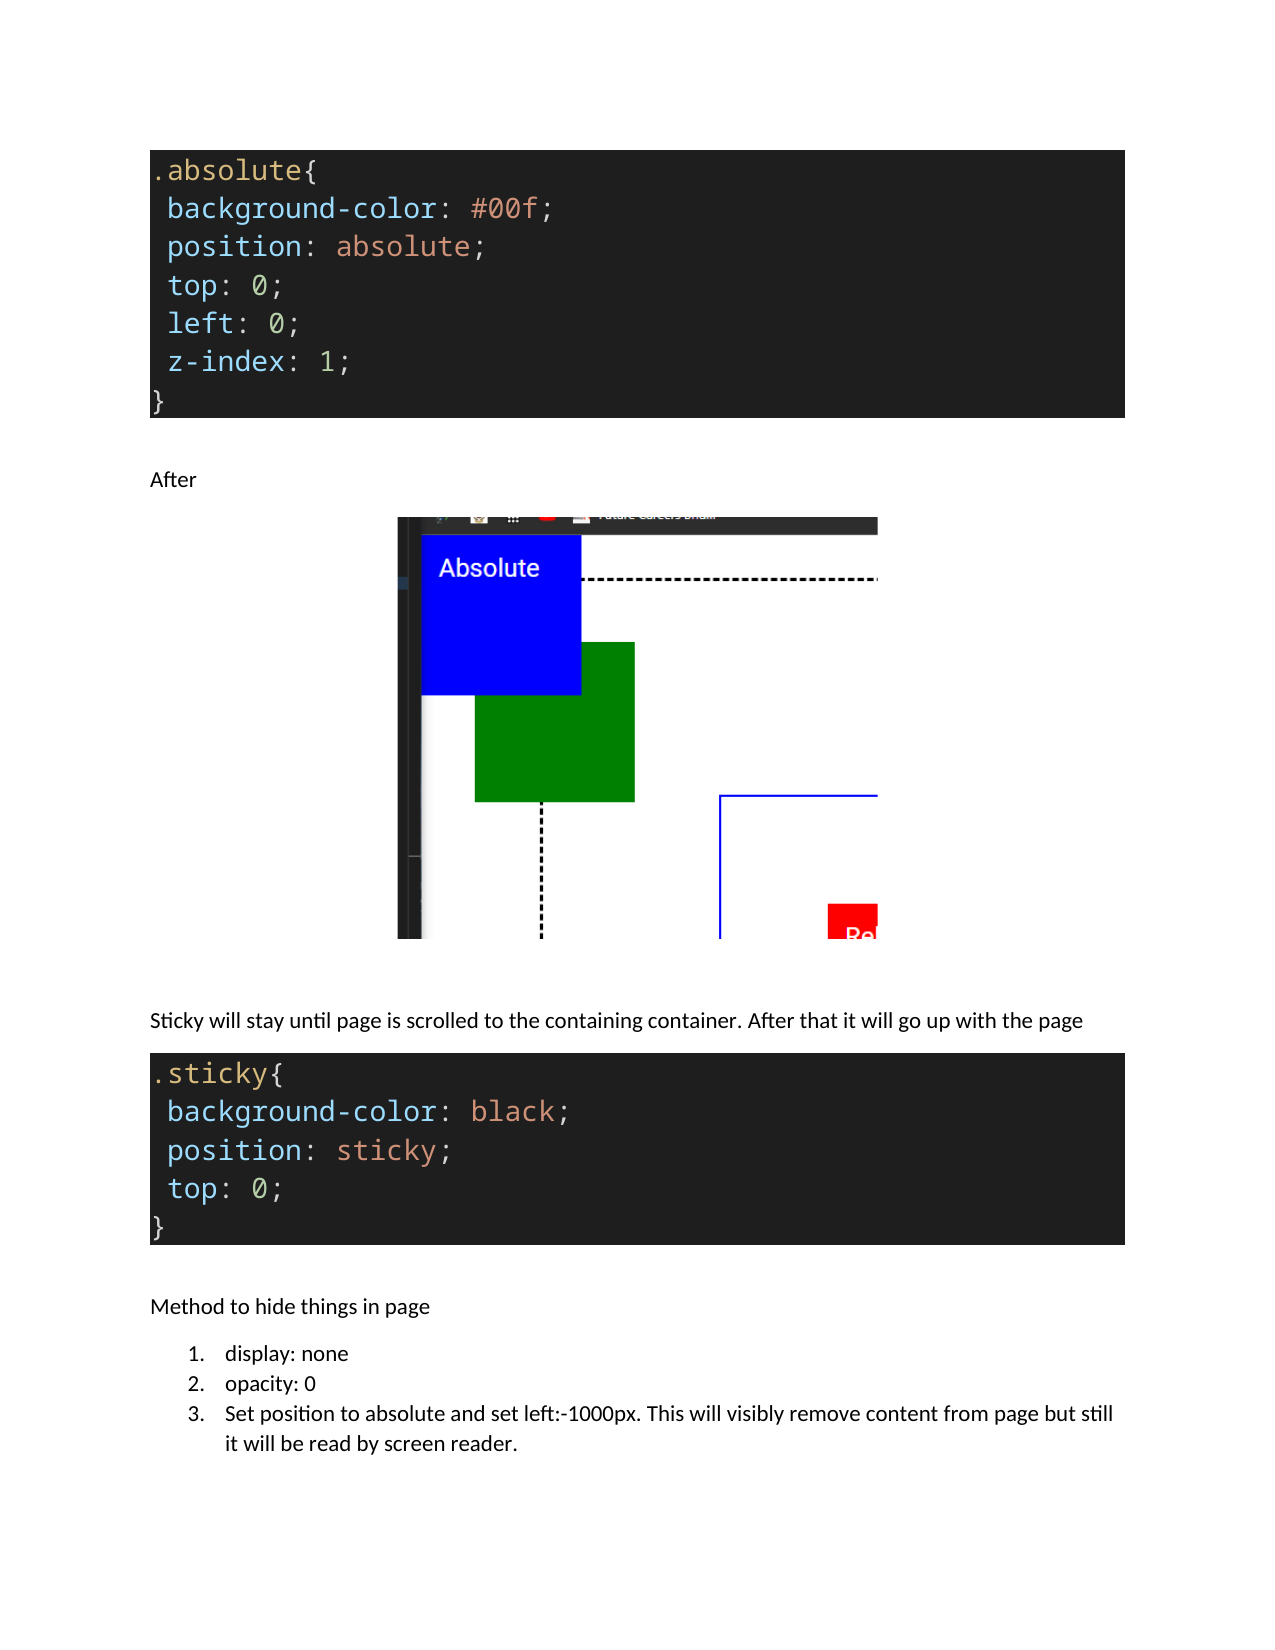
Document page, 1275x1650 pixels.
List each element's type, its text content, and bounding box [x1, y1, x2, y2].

text } [150, 1207, 1125, 1245]
text .sticky{ [150, 1053, 1125, 1092]
text position: sticky; [150, 1130, 1125, 1168]
text position: absolute; [150, 227, 1125, 265]
list opacity: 0 [187, 1369, 1125, 1397]
text background-color: black; [150, 1092, 1125, 1130]
text z-index: 1; [150, 342, 1125, 380]
text Sticky will stay until page is scrolled to the containing container. After that it will go up with the page [150, 1006, 1125, 1034]
text top: 0; [150, 1168, 1125, 1207]
text top: 0; [150, 265, 1125, 303]
text .absolute{ [150, 150, 1125, 188]
text Method to hide things in page [150, 1292, 1125, 1320]
list Set position to absolute and set left:-1000px. This will visibly remove content from page but still it will be read by screen reader. [187, 1399, 1125, 1457]
text After [150, 465, 1125, 493]
list display: none [187, 1339, 1125, 1367]
text background-color: #00f; [150, 188, 1125, 227]
text left: 0; [150, 303, 1125, 342]
text } [150, 380, 1125, 418]
picture [397, 517, 878, 939]
